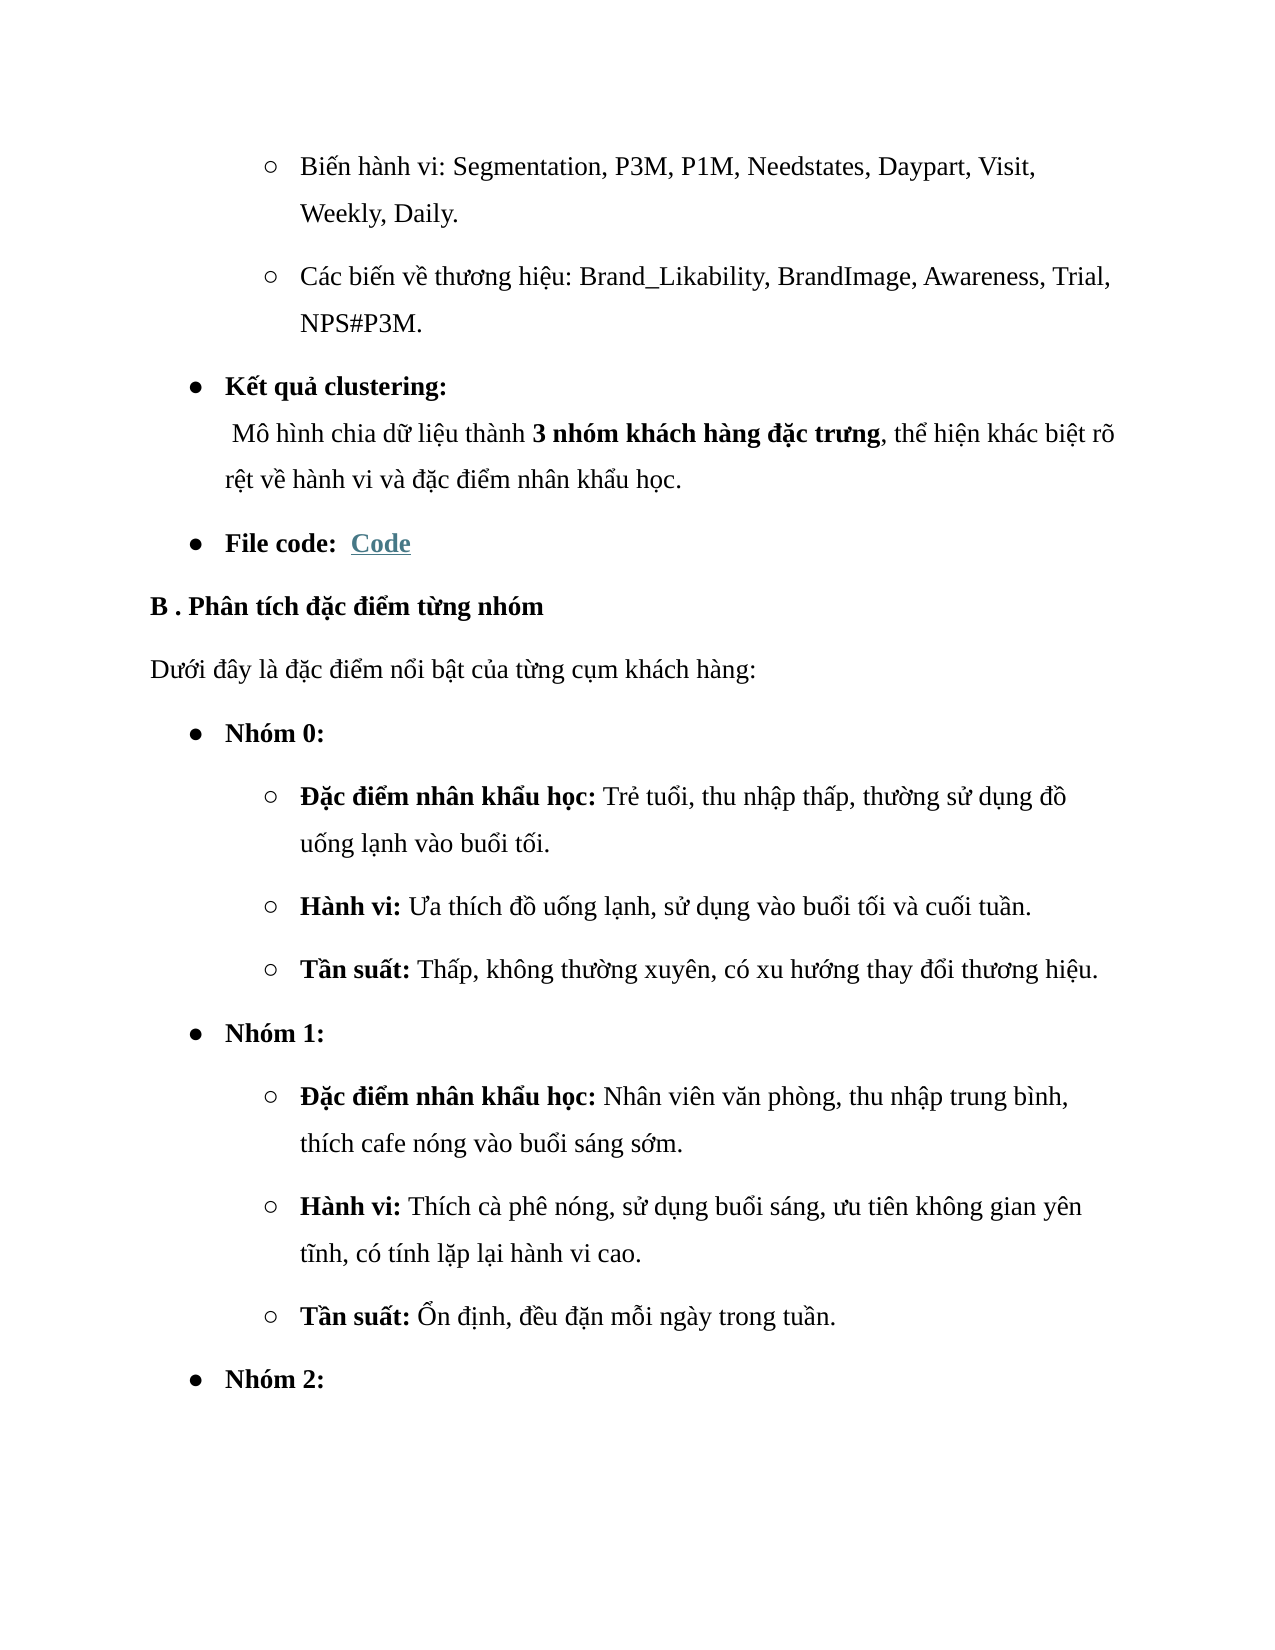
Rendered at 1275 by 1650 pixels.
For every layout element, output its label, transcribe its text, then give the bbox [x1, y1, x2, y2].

list Các biến về thương hiệu: Brand_Likability, BrandImage, Awareness, Trial, NPS#P3M. [262, 260, 1125, 338]
list Nhóm 2: [187, 1363, 1125, 1394]
list Tần suất: Thấp, không thường xuyên, có xu hướng thay đổi thương hiệu. [262, 953, 1125, 984]
list Hành vi: Ưa thích đồ uống lạnh, sử dụng vào buổi tối và cuối tuần. [262, 890, 1125, 921]
list File code: Code [187, 527, 1125, 558]
list Nhóm 0: [187, 717, 1125, 748]
list Nhóm 1: [187, 1017, 1125, 1048]
list Đặc điểm nhân khẩu học: Nhân viên văn phòng, thu nhập trung bình, thích cafe nóng vào buổi sáng sớm. [262, 1080, 1125, 1158]
text B . Phân tích đặc điểm từng nhóm [150, 590, 1125, 621]
text Dưới đây là đặc điểm nổi bật của từng cụm khách hàng: [150, 653, 1125, 684]
list Hành vi: Thích cà phê nóng, sử dụng buổi sáng, ưu tiên không gian yên tĩnh, có tính lặp lại hành vi cao. [262, 1190, 1125, 1268]
list Kết quả clustering: Mô hình chia dữ liệu thành 3 nhóm khách hàng đặc trưng, thể hiện khác biệt rõ rệt về hành vi và đặc điểm nhân khẩu học. [187, 370, 1125, 494]
list Tần suất: Ổn định, đều đặn mỗi ngày trong tuần. [262, 1300, 1125, 1331]
list Biến hành vi: Segmentation, P3M, P1M, Needstates, Daypart, Visit, Weekly, Daily. [262, 150, 1125, 228]
list Đặc điểm nhân khẩu học: Trẻ tuổi, thu nhập thấp, thường sử dụng đồ uống lạnh vào buổi tối. [262, 780, 1125, 858]
